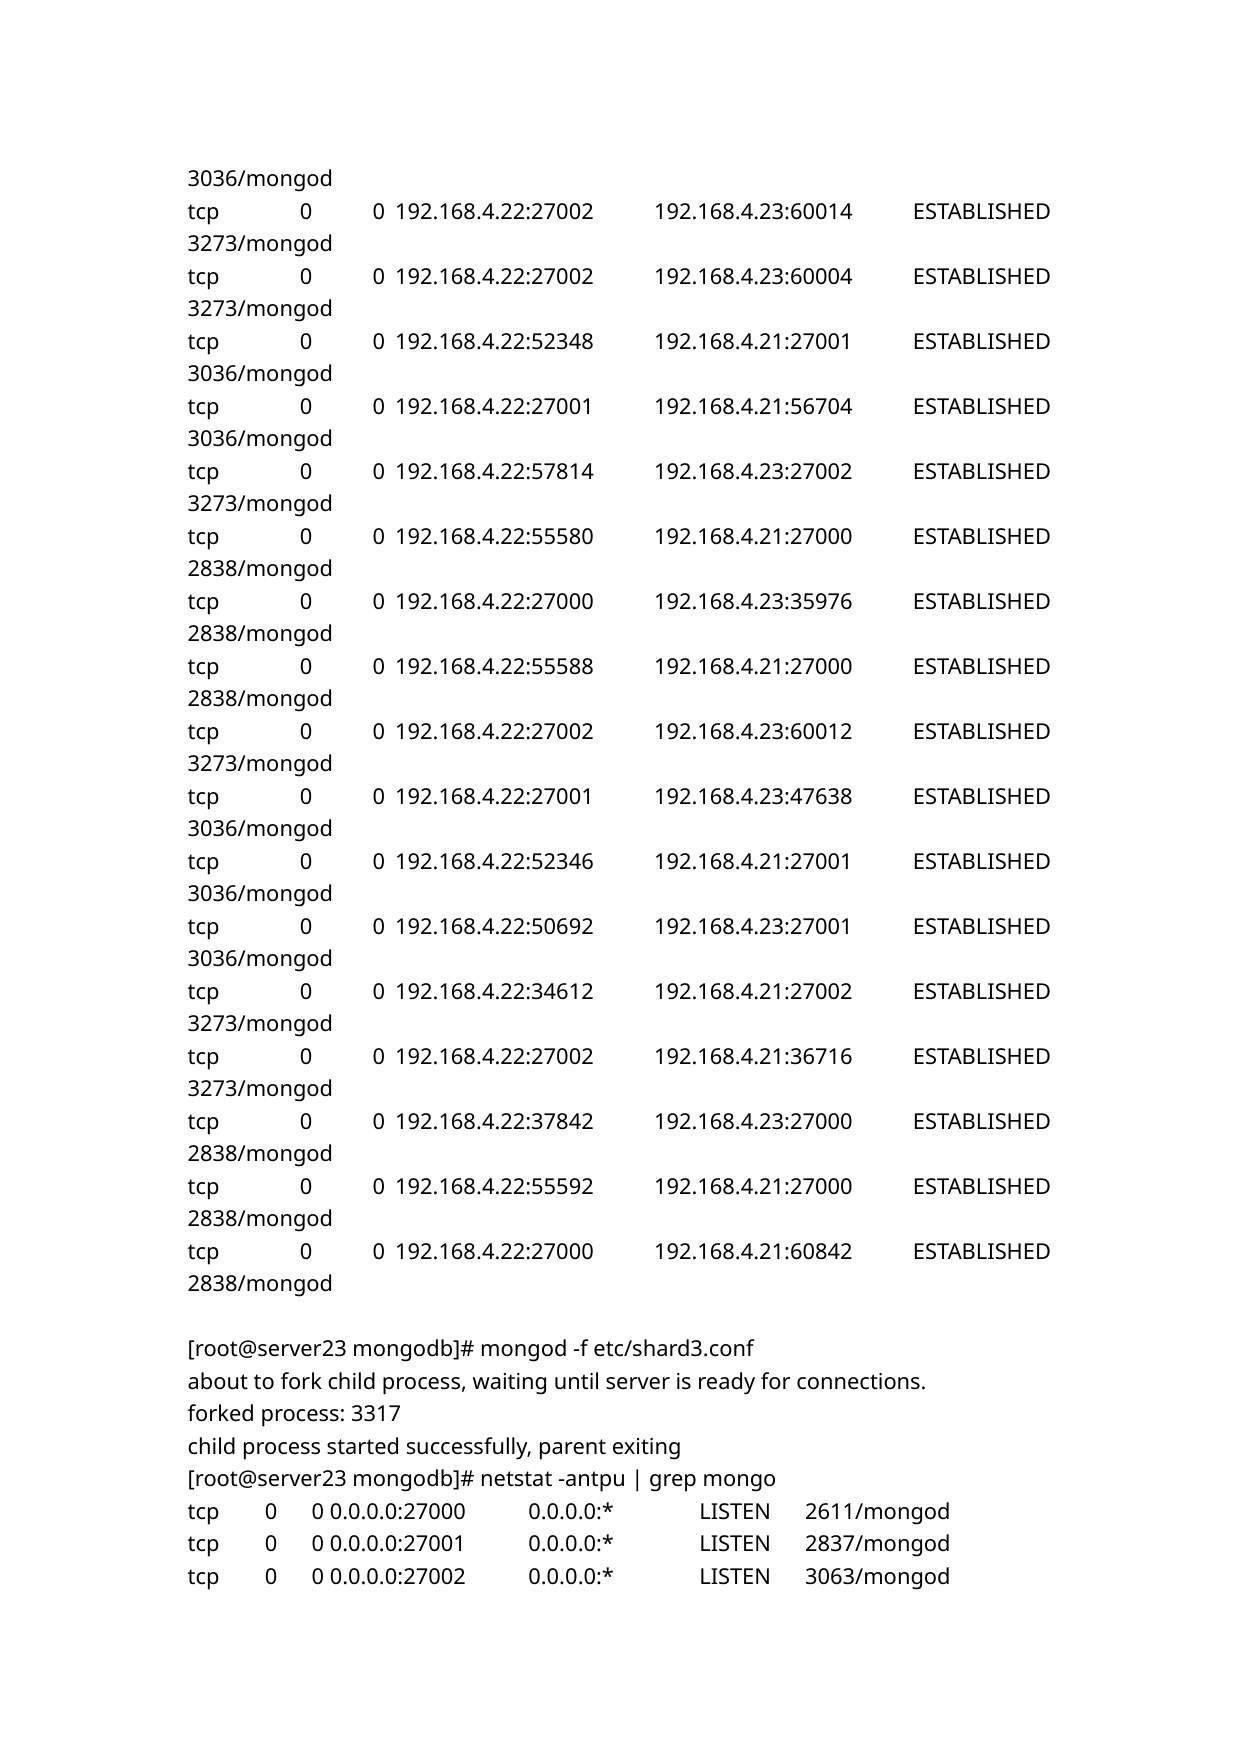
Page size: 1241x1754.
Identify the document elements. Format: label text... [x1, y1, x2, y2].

text tcp 0 0 192.168.4.22:27000 192.168.4.23:35976 ESTABLISHED 2838/mongod [187, 584, 1053, 649]
text tcp 0 0 192.168.4.22:55588 192.168.4.21:27000 ESTABLISHED 2838/mongod [187, 649, 1053, 714]
text tcp 0 0 192.168.4.22:52348 192.168.4.21:27001 ESTABLISHED 3036/mongod [187, 324, 1053, 389]
text tcp 0 0 192.168.4.22:55592 192.168.4.21:27000 ESTABLISHED 2838/mongod [187, 1169, 1053, 1234]
text tcp 0 0 192.168.4.22:55580 192.168.4.21:27000 ESTABLISHED 2838/mongod [187, 519, 1053, 584]
text about to fork child process, waiting until server is ready for connections. [187, 1364, 1053, 1397]
text forked process: 3317 [187, 1397, 1053, 1429]
text tcp 0 0 192.168.4.22:27000 192.168.4.21:60842 ESTABLISHED 2838/mongod [187, 1234, 1053, 1299]
text tcp 0 0 0.0.0.0:27001 0.0.0.0:* LISTEN 2837/mongod [187, 1527, 1053, 1559]
text tcp 0 0 192.168.4.22:52346 192.168.4.21:27001 ESTABLISHED 3036/mongod [187, 844, 1053, 909]
text tcp 0 0 192.168.4.22:37842 192.168.4.23:27000 ESTABLISHED 2838/mongod [187, 1104, 1053, 1169]
text [root@server23 mongodb]# netstat -antpu | grep mongo [187, 1462, 1053, 1494]
text tcp 0 0 192.168.4.22:57814 192.168.4.23:27002 ESTABLISHED 3273/mongod [187, 454, 1053, 519]
text tcp 0 0 192.168.4.22:27001 192.168.4.23:47638 ESTABLISHED 3036/mongod [187, 779, 1053, 844]
text child process started successfully, parent exiting [187, 1429, 1053, 1462]
text tcp 0 0 192.168.4.22:34612 192.168.4.21:27002 ESTABLISHED 3273/mongod [187, 974, 1053, 1039]
text tcp 0 0 192.168.4.22:27002 192.168.4.21:36716 ESTABLISHED 3273/mongod [187, 1039, 1053, 1104]
text [root@server23 mongodb]# mongod -f etc/shard3.conf [187, 1332, 1053, 1364]
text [187, 162, 1053, 194]
text tcp 0 0 192.168.4.22:27002 192.168.4.23:60014 ESTABLISHED 3273/mongod [187, 194, 1053, 259]
text tcp 0 0 192.168.4.22:50692 192.168.4.23:27001 ESTABLISHED 3036/mongod [187, 909, 1053, 974]
text tcp 0 0 192.168.4.22:27001 192.168.4.21:56704 ESTABLISHED 3036/mongod [187, 389, 1053, 454]
text tcp 0 0 0.0.0.0:27000 0.0.0.0:* LISTEN 2611/mongod [187, 1494, 1053, 1527]
text tcp 0 0 0.0.0.0:27002 0.0.0.0:* LISTEN 3063/mongod [187, 1559, 1053, 1592]
text tcp 0 0 192.168.4.22:27002 192.168.4.23:60004 ESTABLISHED 3273/mongod [187, 259, 1053, 324]
text tcp 0 0 192.168.4.22:27002 192.168.4.23:60012 ESTABLISHED 3273/mongod [187, 714, 1053, 779]
